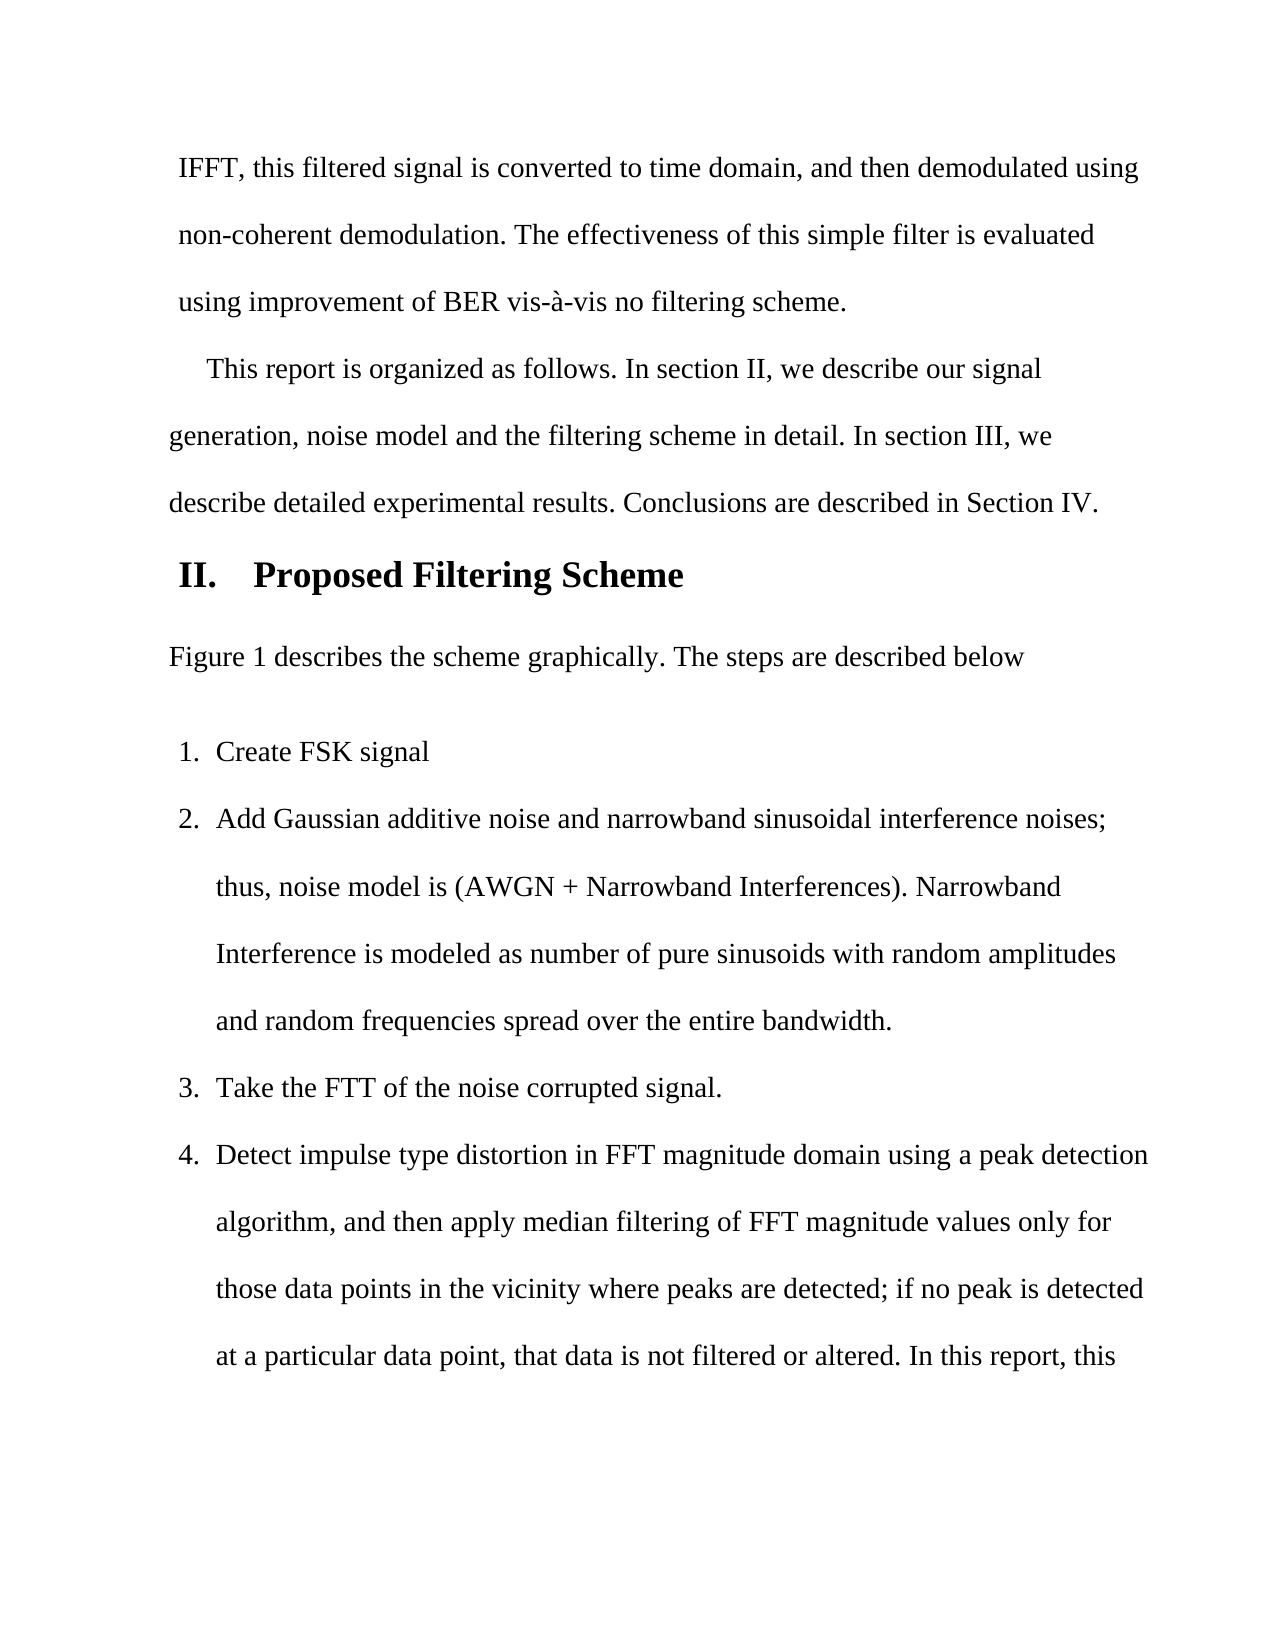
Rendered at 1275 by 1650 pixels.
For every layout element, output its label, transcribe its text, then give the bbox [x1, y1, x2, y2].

list Create FSK signal [178, 734, 1153, 768]
list Take the FTT of the noise corrupted signal. [178, 1070, 1153, 1103]
list Add Gaussian additive noise and narrowband sinusoidal interference noises; thus, noise model is (AWGN + Narrowband Interferences). Narrowband Interference is modeled as number of pure sinusoids with random amplitudes and random frequencies spread over the entire bandwidth. [178, 802, 1153, 1036]
list Proposed Filtering Scheme [178, 552, 1153, 596]
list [178, 1137, 1153, 1372]
text This report is organized as follows. In section II, we describe our signal generation, noise model and the filtering scheme in detail. In section III, we describe detailed experimental results. Conclusions are described in Section IV. [169, 351, 1153, 519]
text Figure 1 describes the scheme graphically. The steps are described below [141, 639, 1153, 672]
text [178, 150, 1153, 318]
